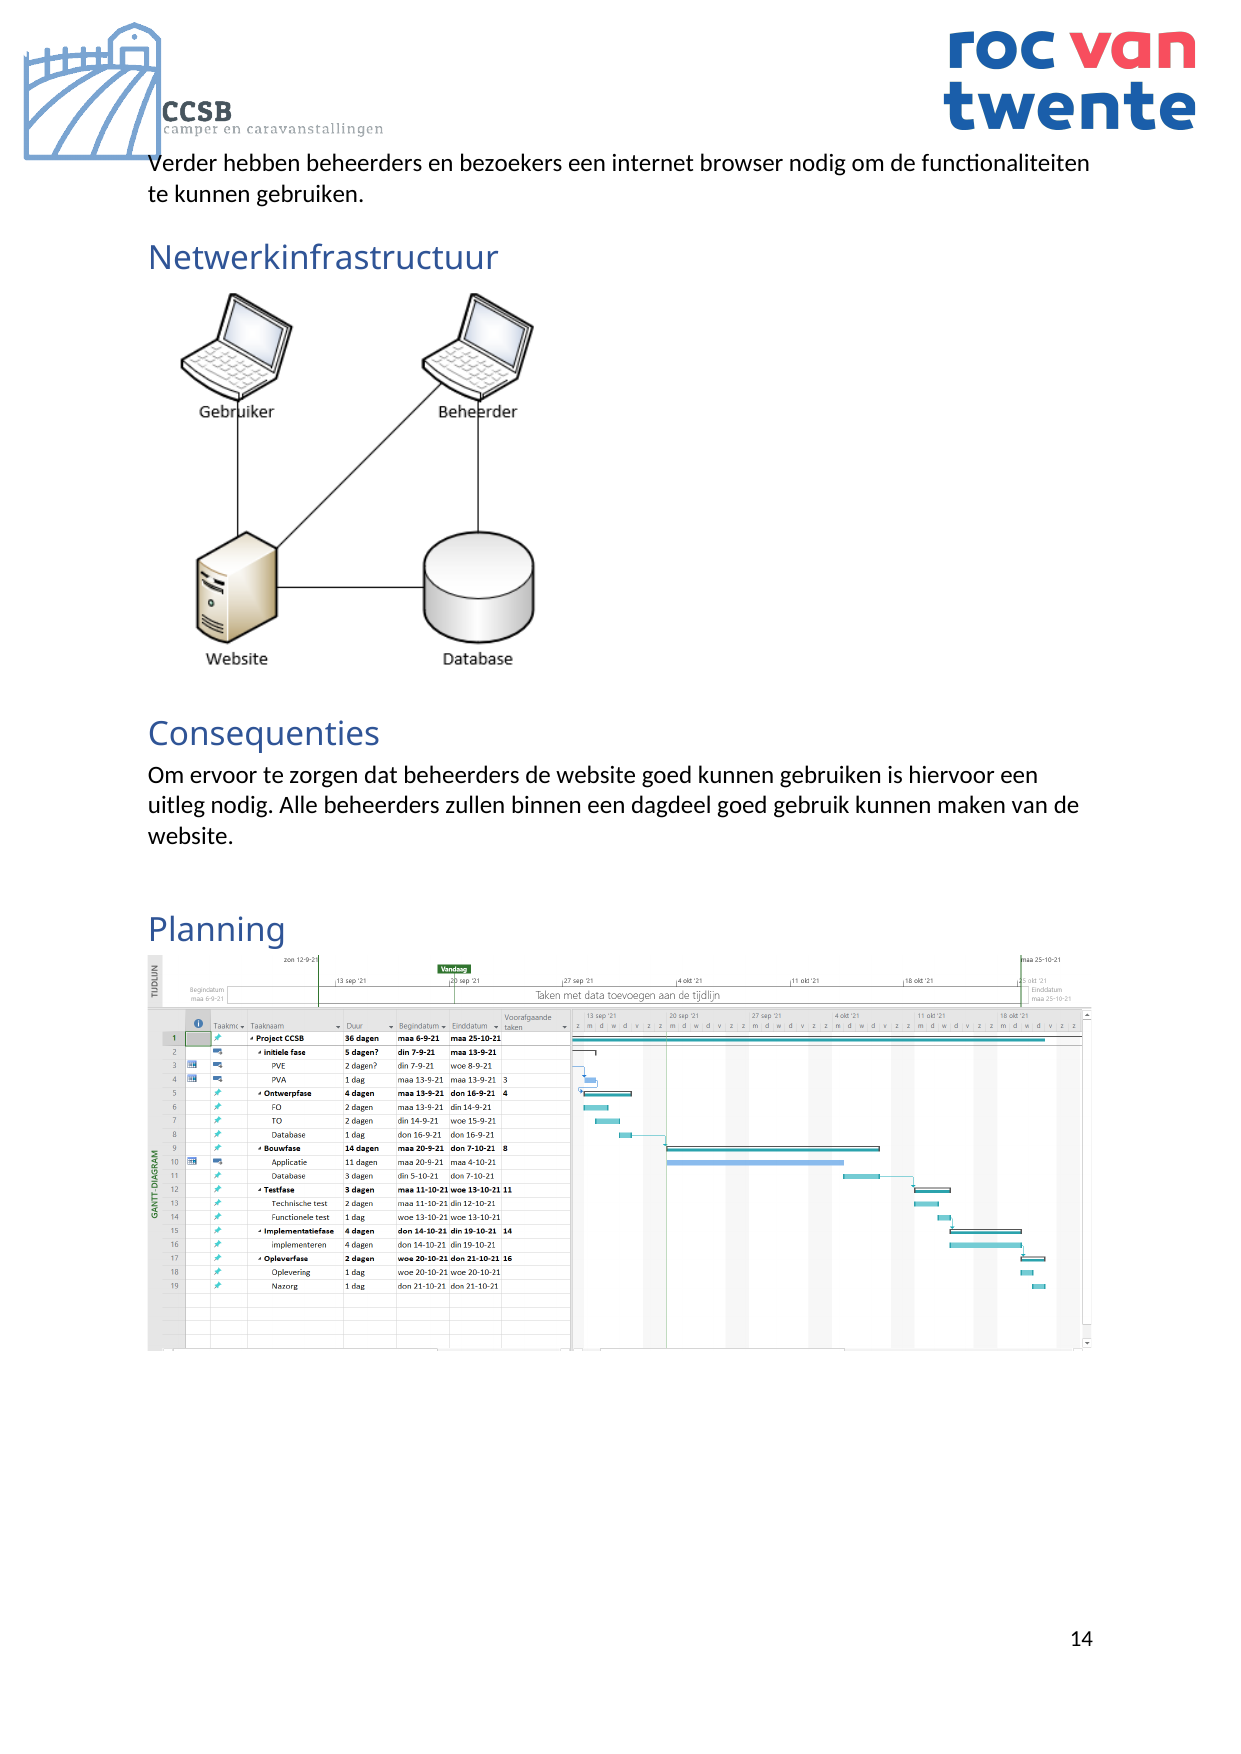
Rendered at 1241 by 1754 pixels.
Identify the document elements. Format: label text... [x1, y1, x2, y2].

text Om ervoor te zorgen dat beheerders de website goed kunnen gebruiken is hiervoor een uitleg nodig. Alle beheerders zullen binnen een dagdeel goed gebruik kunnen maken van de website. [148, 759, 1093, 851]
subtitle Planning [148, 906, 1093, 952]
subtitle Netwerkinfrastructuur [148, 234, 1093, 279]
subtitle Consequenties [148, 710, 1093, 756]
picture [17, 18, 388, 164]
text Verder hebben beheerders en bezoekers een internet browser nodig om de functionaliteiten te kunnen gebruiken. [148, 148, 1093, 209]
picture [147, 955, 1092, 1351]
picture [943, 31, 1196, 130]
picture [147, 282, 564, 686]
